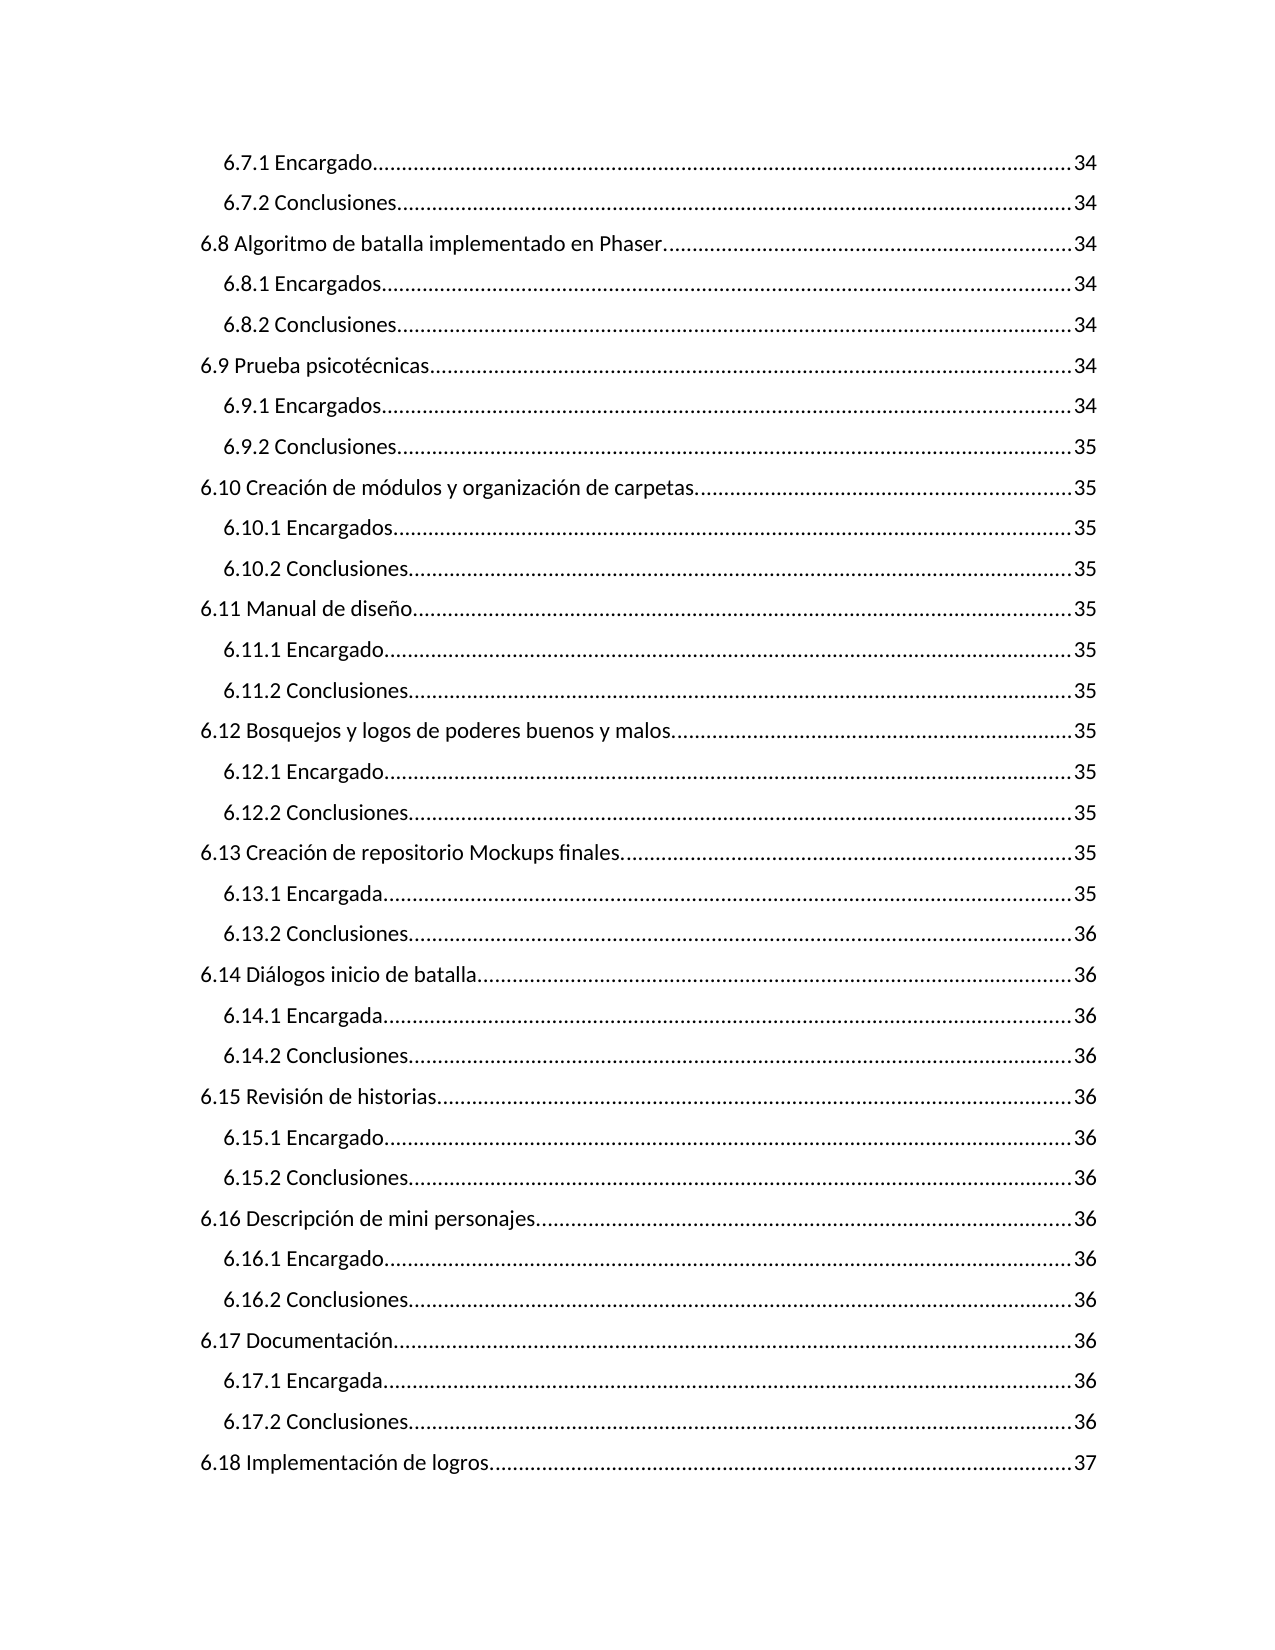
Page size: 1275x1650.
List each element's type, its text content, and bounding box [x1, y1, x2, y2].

text 6.13.2 Conclusiones. 36 [223, 919, 1098, 947]
text 6.9.1 Encargados. 34 [223, 391, 1098, 419]
text 6.12.1 Encargado. 35 [223, 757, 1098, 785]
text 6.7.1 Encargado. 34 [223, 148, 1098, 176]
text 6.16 Descripción de mini personajes. 36 [200, 1204, 1098, 1232]
text 6.8.1 Encargados. 34 [223, 269, 1098, 297]
text 6.10.1 Encargados. 35 [223, 513, 1098, 541]
text 6.14.2 Conclusiones. 36 [223, 1041, 1098, 1069]
text 6.13.1 Encargada. 35 [223, 879, 1098, 907]
text 6.15.1 Encargado. 36 [223, 1123, 1098, 1151]
text 6.18 Implementación de logros. 37 [200, 1448, 1098, 1476]
text 6.12.2 Conclusiones. 35 [223, 798, 1098, 826]
text 6.8.2 Conclusiones. 34 [223, 310, 1098, 338]
text 6.11 Manual de diseño. 35 [200, 594, 1098, 622]
text 6.17.1 Encargada. 36 [223, 1366, 1098, 1394]
text 6.16.2 Conclusiones. 36 [223, 1285, 1098, 1313]
text 6.11.2 Conclusiones. 35 [223, 676, 1098, 704]
text 6.14 Diálogos inicio de batalla. 36 [200, 960, 1098, 988]
text 6.15 Revisión de historias. 36 [200, 1082, 1098, 1110]
text 6.9 Prueba psicotécnicas 34 [200, 351, 1098, 379]
text 6.13 Creación de repositorio Mockups finales. 35 [200, 838, 1098, 866]
text 6.9.2 Conclusiones. 35 [223, 432, 1098, 460]
text 6.7.2 Conclusiones. 34 [223, 188, 1098, 216]
text 6.10.2 Conclusiones. 35 [223, 554, 1098, 582]
text 6.10 Creación de módulos y organización de carpetas. 35 [200, 473, 1098, 501]
text 6.11.1 Encargado. 35 [223, 635, 1098, 663]
text 6.14.1 Encargada. 36 [223, 1001, 1098, 1029]
text 6.17.2 Conclusiones. 36 [223, 1407, 1098, 1435]
text 6.17 Documentación. 36 [200, 1326, 1098, 1354]
text 6.16.1 Encargado. 36 [223, 1244, 1098, 1272]
text 6.15.2 Conclusiones. 36 [223, 1163, 1098, 1191]
text 6.12 Bosquejos y logos de poderes buenos y malos. 35 [200, 716, 1098, 744]
text 6.8 Algoritmo de batalla implementado en Phaser. 34 [200, 229, 1098, 257]
